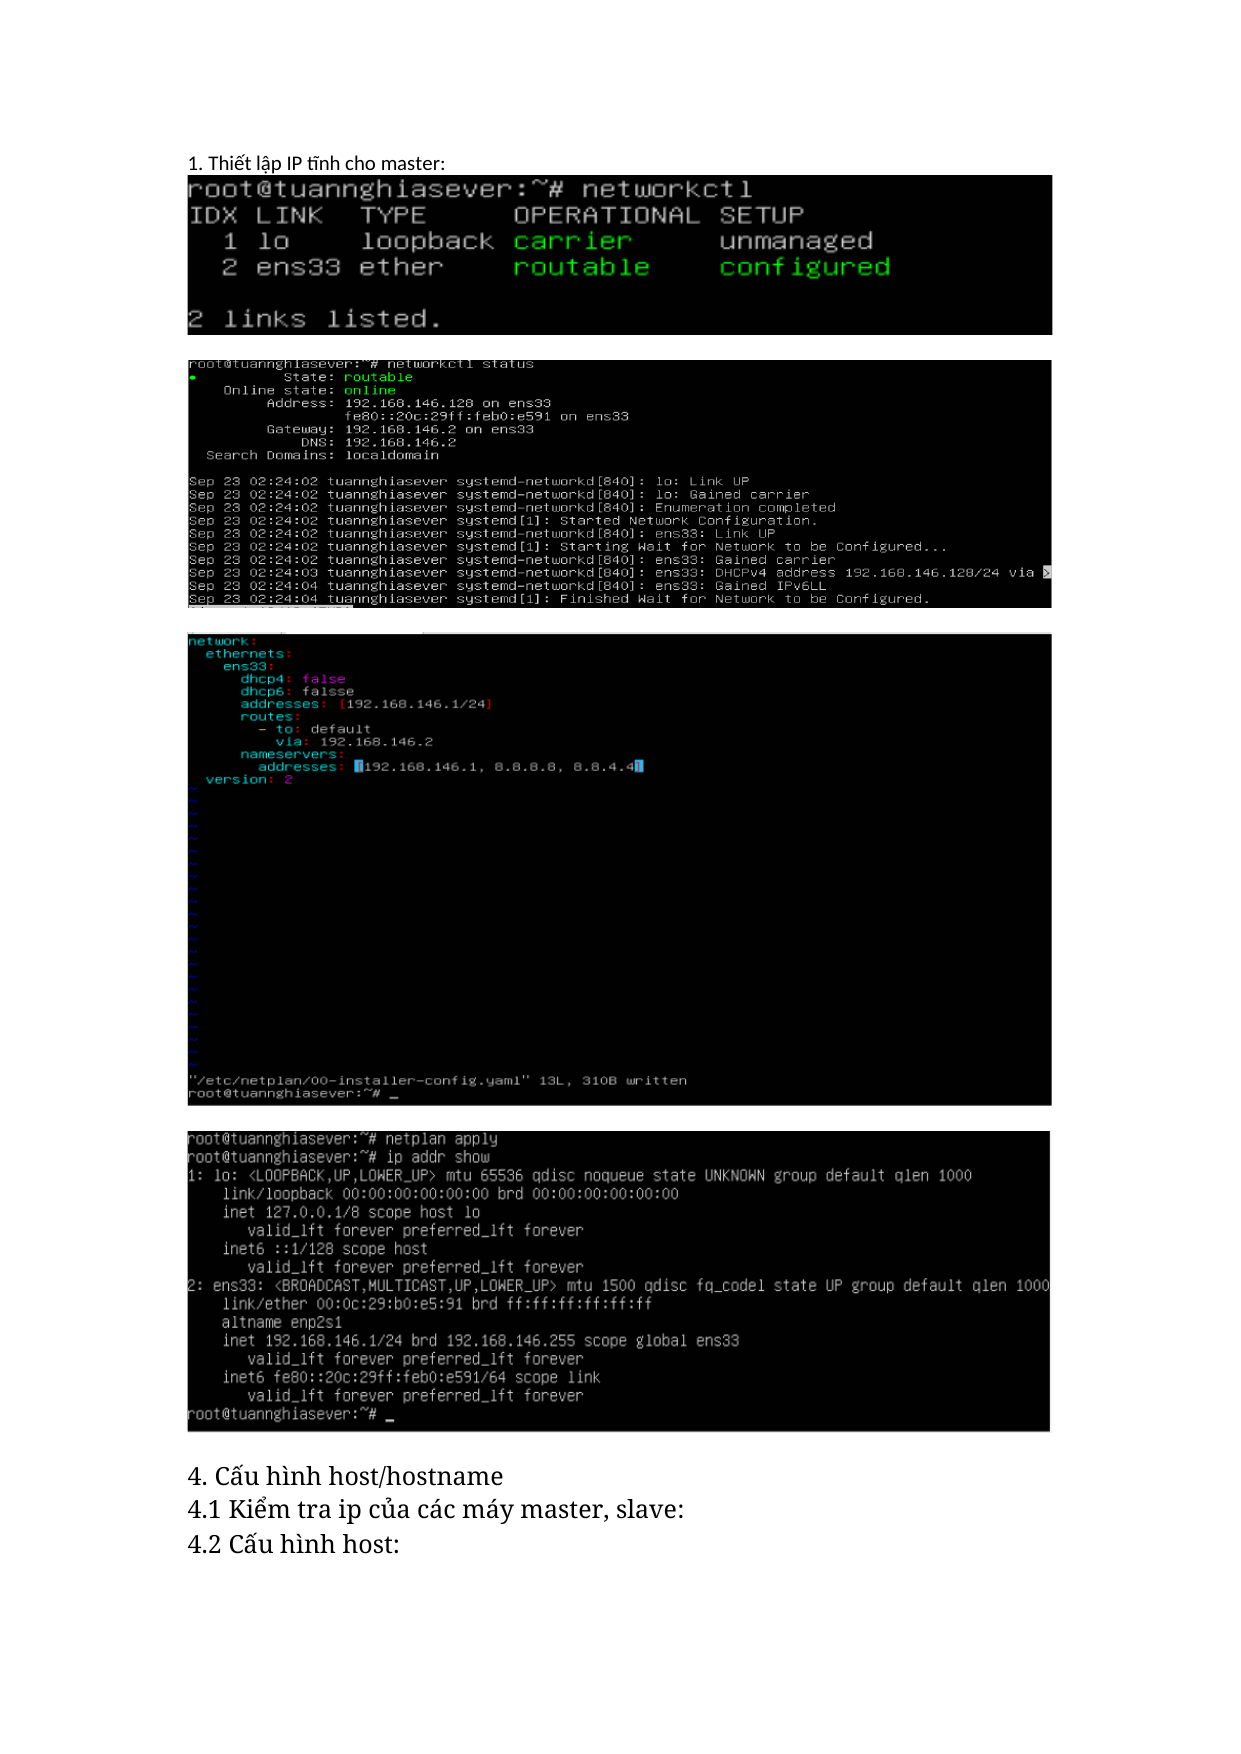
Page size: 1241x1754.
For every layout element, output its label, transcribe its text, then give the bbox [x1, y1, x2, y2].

list Cấu hình host/hostname [187, 1458, 1053, 1492]
list Cấu hình host: [187, 1526, 1053, 1560]
picture [187, 1131, 1052, 1433]
picture [187, 360, 1052, 608]
list Thiết lập IP tĩnh cho master: [187, 150, 1053, 175]
picture [187, 632, 1052, 1106]
list Kiểm tra ip của các máy master, slave: [187, 1492, 1053, 1526]
picture [187, 175, 1053, 335]
